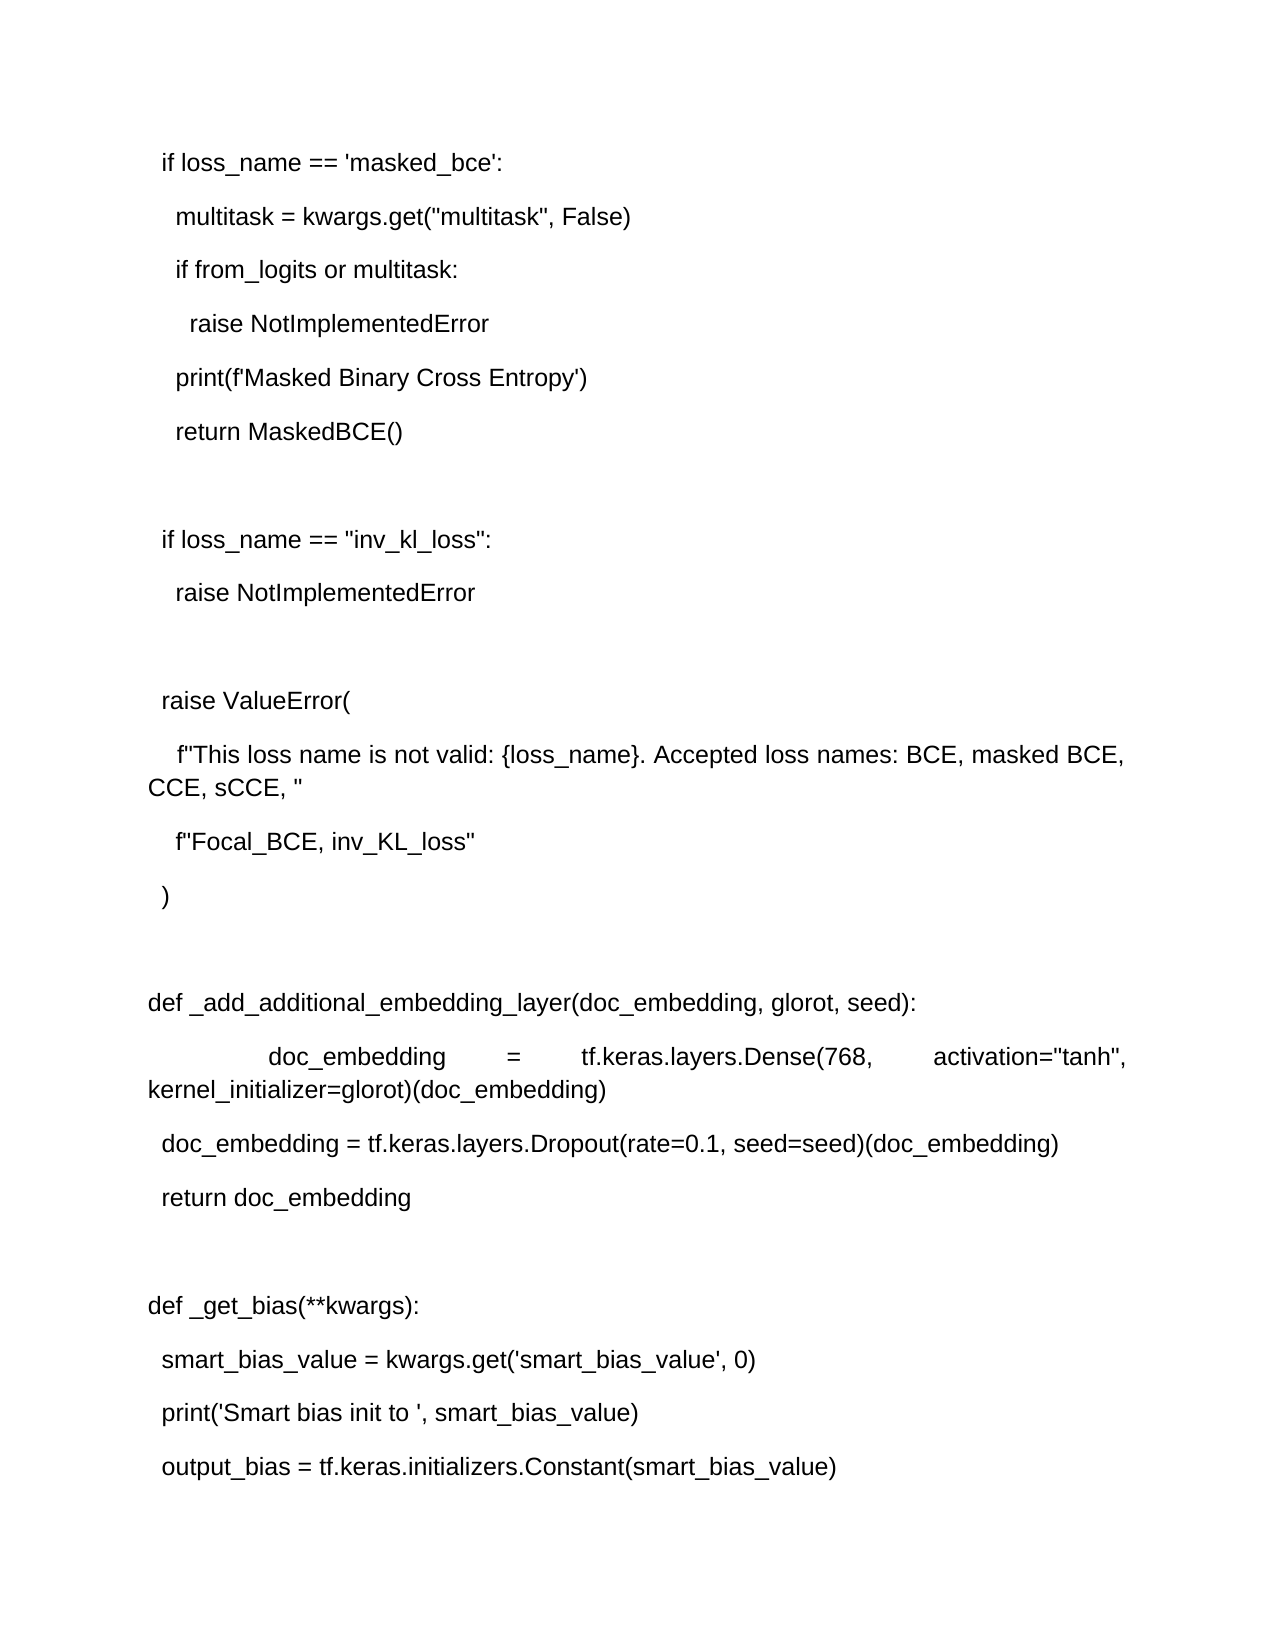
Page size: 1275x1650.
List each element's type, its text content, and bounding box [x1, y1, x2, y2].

text multitask = kwargs.get("multitask", False) [148, 201, 1127, 230]
text return doc_embedding [148, 1183, 1127, 1212]
text raise NotImplementedError [148, 309, 1127, 338]
text print('Smart bias init to ', smart_bias_value) [148, 1398, 1127, 1427]
text if from_logits or multitask: [148, 255, 1127, 284]
text raise ValueError( [148, 686, 1127, 715]
text ) [148, 881, 1127, 909]
text if loss_name == "inv_kl_loss": [148, 524, 1127, 553]
text doc_embedding = tf.keras.layers.Dropout(rate=0.1, seed=seed)(doc_embedding) [148, 1129, 1127, 1158]
text def _add_additional_embedding_layer(doc_embedding, glorot, seed): [148, 988, 1127, 1017]
text f"Focal_BCE, inv_KL_loss" [148, 827, 1127, 856]
text return MaskedBCE() [148, 417, 1127, 446]
text def _get_bias(**kwargs): [148, 1291, 1127, 1319]
text smart_bias_value = kwargs.get('smart_bias_value', 0) [148, 1344, 1127, 1373]
text if loss_name == 'masked_bce': [148, 148, 1127, 176]
text doc_embedding = tf.keras.layers.Dense(768, activation="tanh", kernel_initializer=glorot)(doc_embedding) [148, 1042, 1127, 1104]
text raise NotImplementedError [148, 578, 1127, 607]
text f"This loss name is not valid: {loss_name}. Accepted loss names: BCE, masked BCE, CCE, sCCE, " [148, 740, 1127, 802]
text print(f'Masked Binary Cross Entropy') [148, 363, 1127, 392]
text output_bias = tf.keras.initializers.Constant(smart_bias_value) [148, 1452, 1127, 1481]
